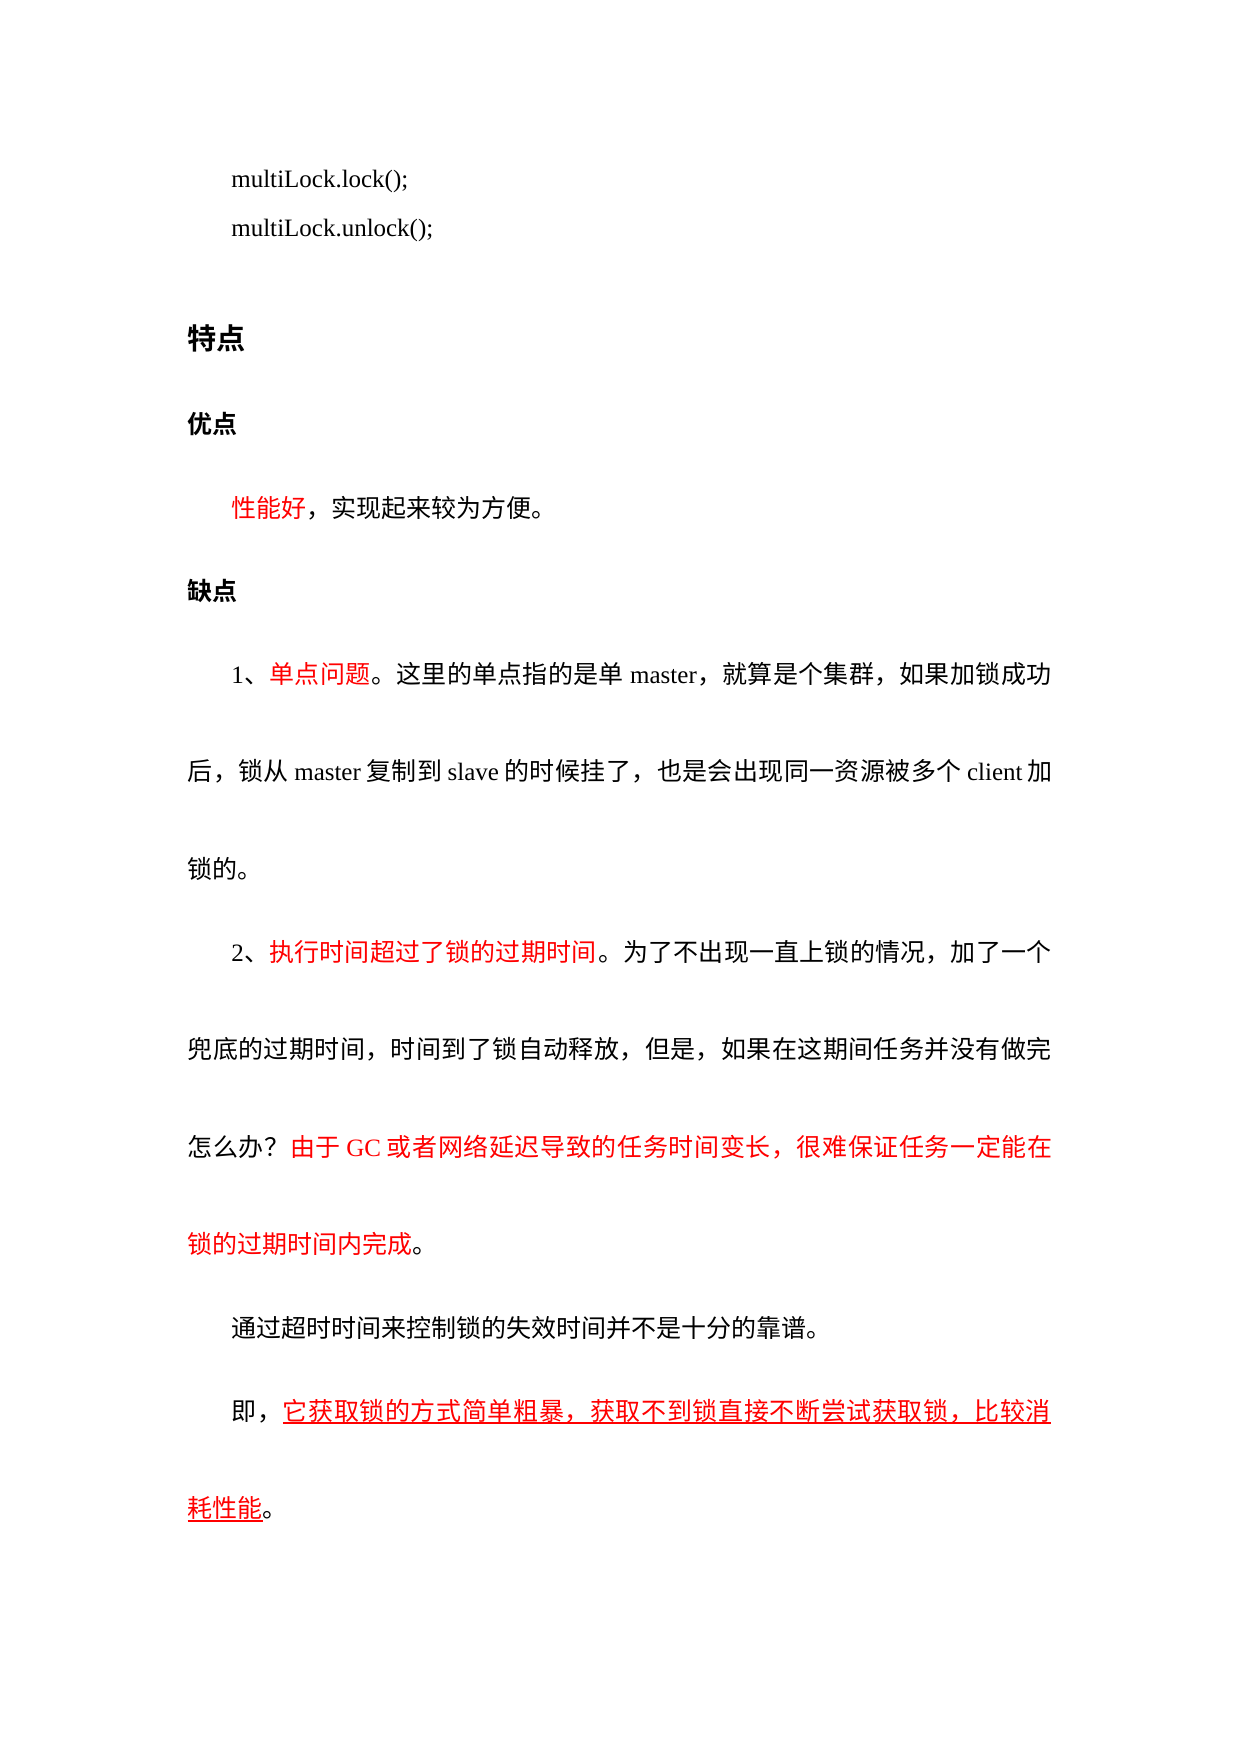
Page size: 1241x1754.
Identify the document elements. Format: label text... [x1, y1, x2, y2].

subtitle 特点 [187, 304, 1053, 369]
text 2、执行时间超过了锁的过期时间。为了不出现一直上锁的情况，加了一个兜底的过期时间，时间到了锁自动释放，但是，如果在这期间任务并没有做完怎么办？由于GC或者网络延迟导致的任务时间变长，很难保证任务一定能在锁的过期时间内完成。 [187, 918, 1053, 1276]
subtitle 缺点 [187, 557, 1053, 622]
text 性能好，实现起来较为方便。 [187, 474, 1053, 539]
text 通过超时时间来控制锁的失效时间并不是十分的靠谱。 [187, 1294, 1053, 1359]
subtitle 优点 [187, 391, 1053, 456]
text 1、单点问题。这里的单点指的是单master，就算是个集群，如果加锁成功后，锁从master复制到slave的时候挂了，也是会出现同一资源被多个client加锁的。 [187, 640, 1053, 900]
text 即，它获取锁的方式简单粗暴，获取不到锁直接不断尝试获取锁，比较消耗性能。 [187, 1377, 1053, 1539]
